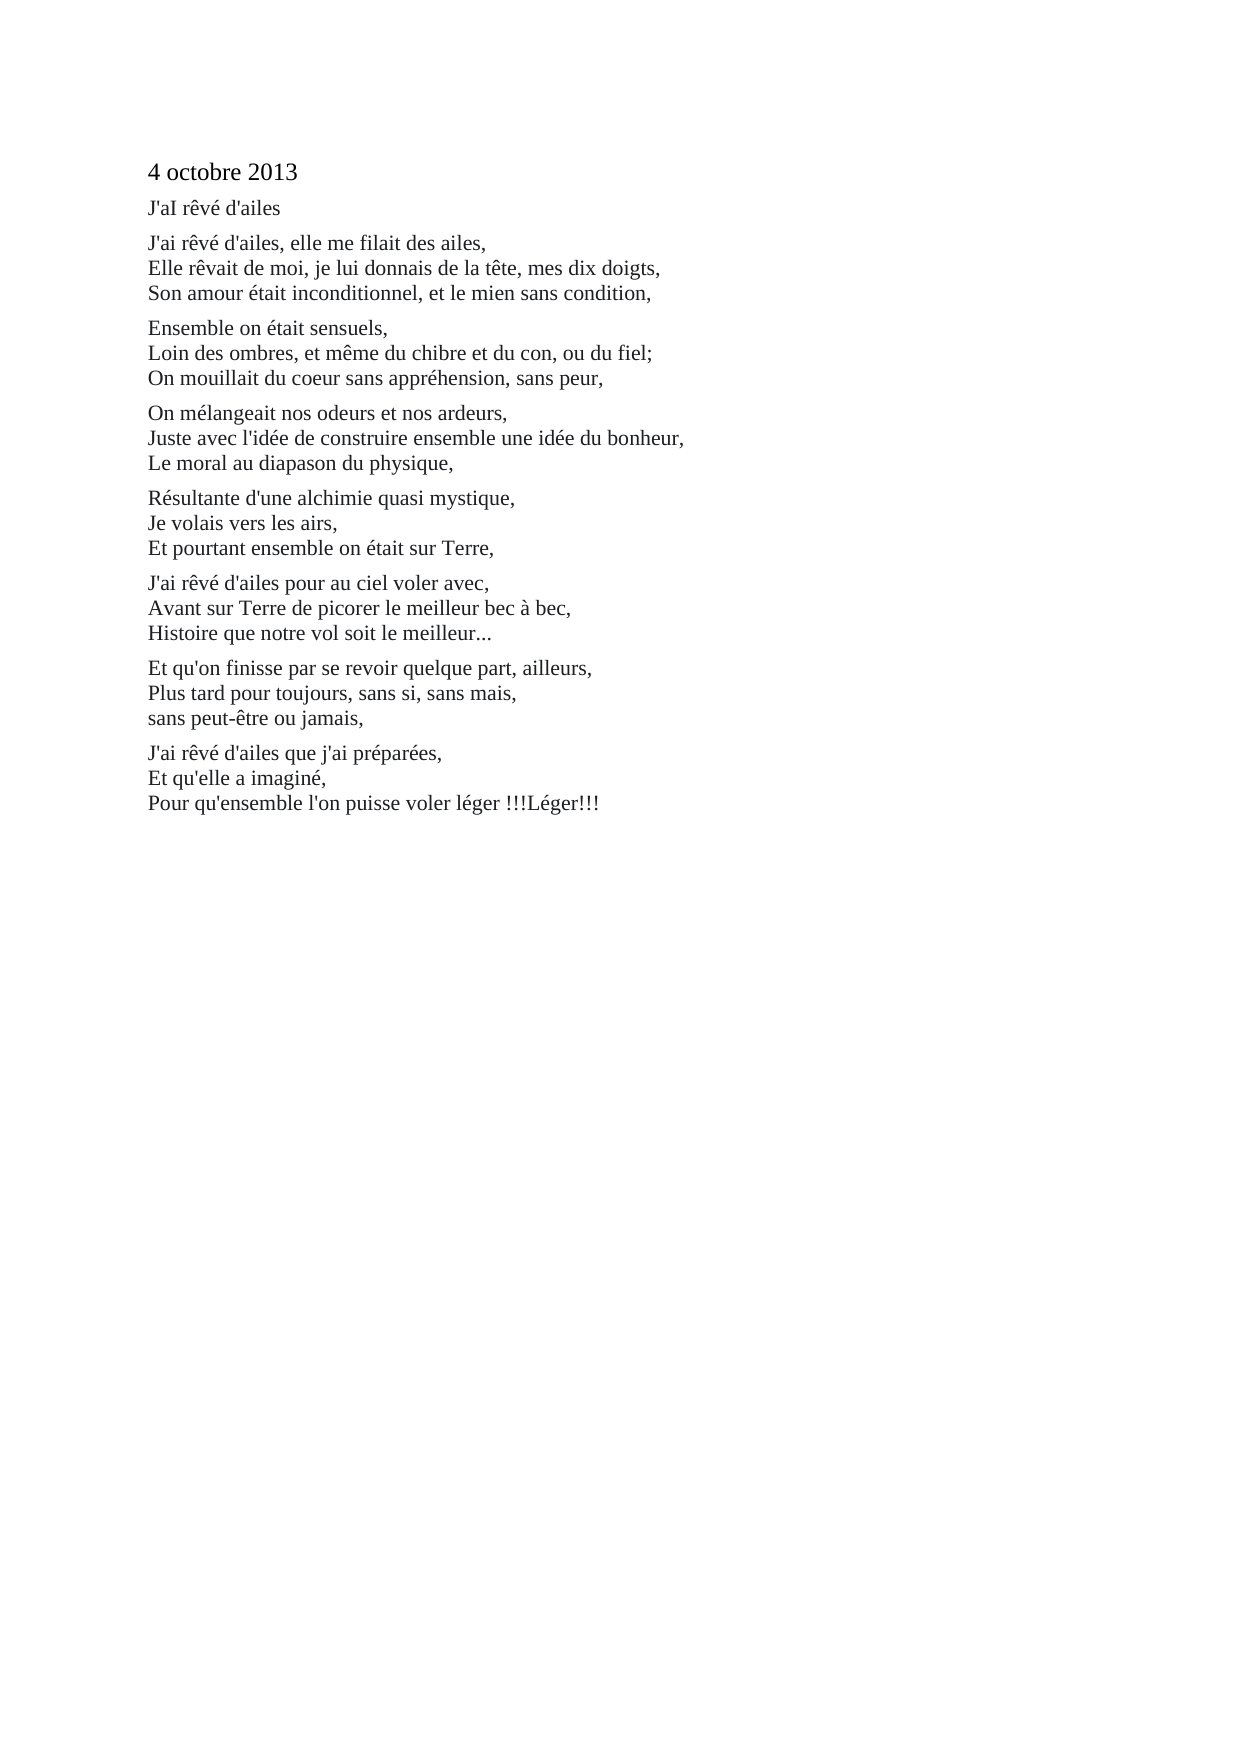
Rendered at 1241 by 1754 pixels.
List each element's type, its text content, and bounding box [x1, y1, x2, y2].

text J'aI rêvé d'ailes [148, 195, 1093, 220]
text 4 octobre 2013 [148, 157, 1093, 186]
text J'ai rêvé d'ailes que j'ai préparées, Et qu'elle a imaginé, Pour qu'ensemble l'on puisse voler léger !!!Léger!!! [148, 740, 1093, 815]
text On mélangeait nos odeurs et nos ardeurs, Juste avec l'idée de construire ensemble une idée du bonheur, Le moral au diapason du physique, [148, 400, 1093, 475]
text Résultante d'une alchimie quasi mystique, Je volais vers les airs, Et pourtant ensemble on était sur Terre, [148, 485, 1093, 560]
text J'ai rêvé d'ailes, elle me filait des ailes, Elle rêvait de moi, je lui donnais de la tête, mes dix doigts, Son amour était inconditionnel, et le mien sans condition, [148, 230, 1093, 305]
text Et qu'on finisse par se revoir quelque part, ailleurs, Plus tard pour toujours, sans si, sans mais, sans peut-être ou jamais, [148, 655, 1093, 730]
text J'ai rêvé d'ailes pour au ciel voler avec, Avant sur Terre de picorer le meilleur bec à bec, Histoire que notre vol soit le meilleur... [148, 570, 1093, 645]
text Ensemble on était sensuels, Loin des ombres, et même du chibre et du con, ou du fiel; On mouillait du coeur sans appréhension, sans peur, [148, 315, 1093, 390]
